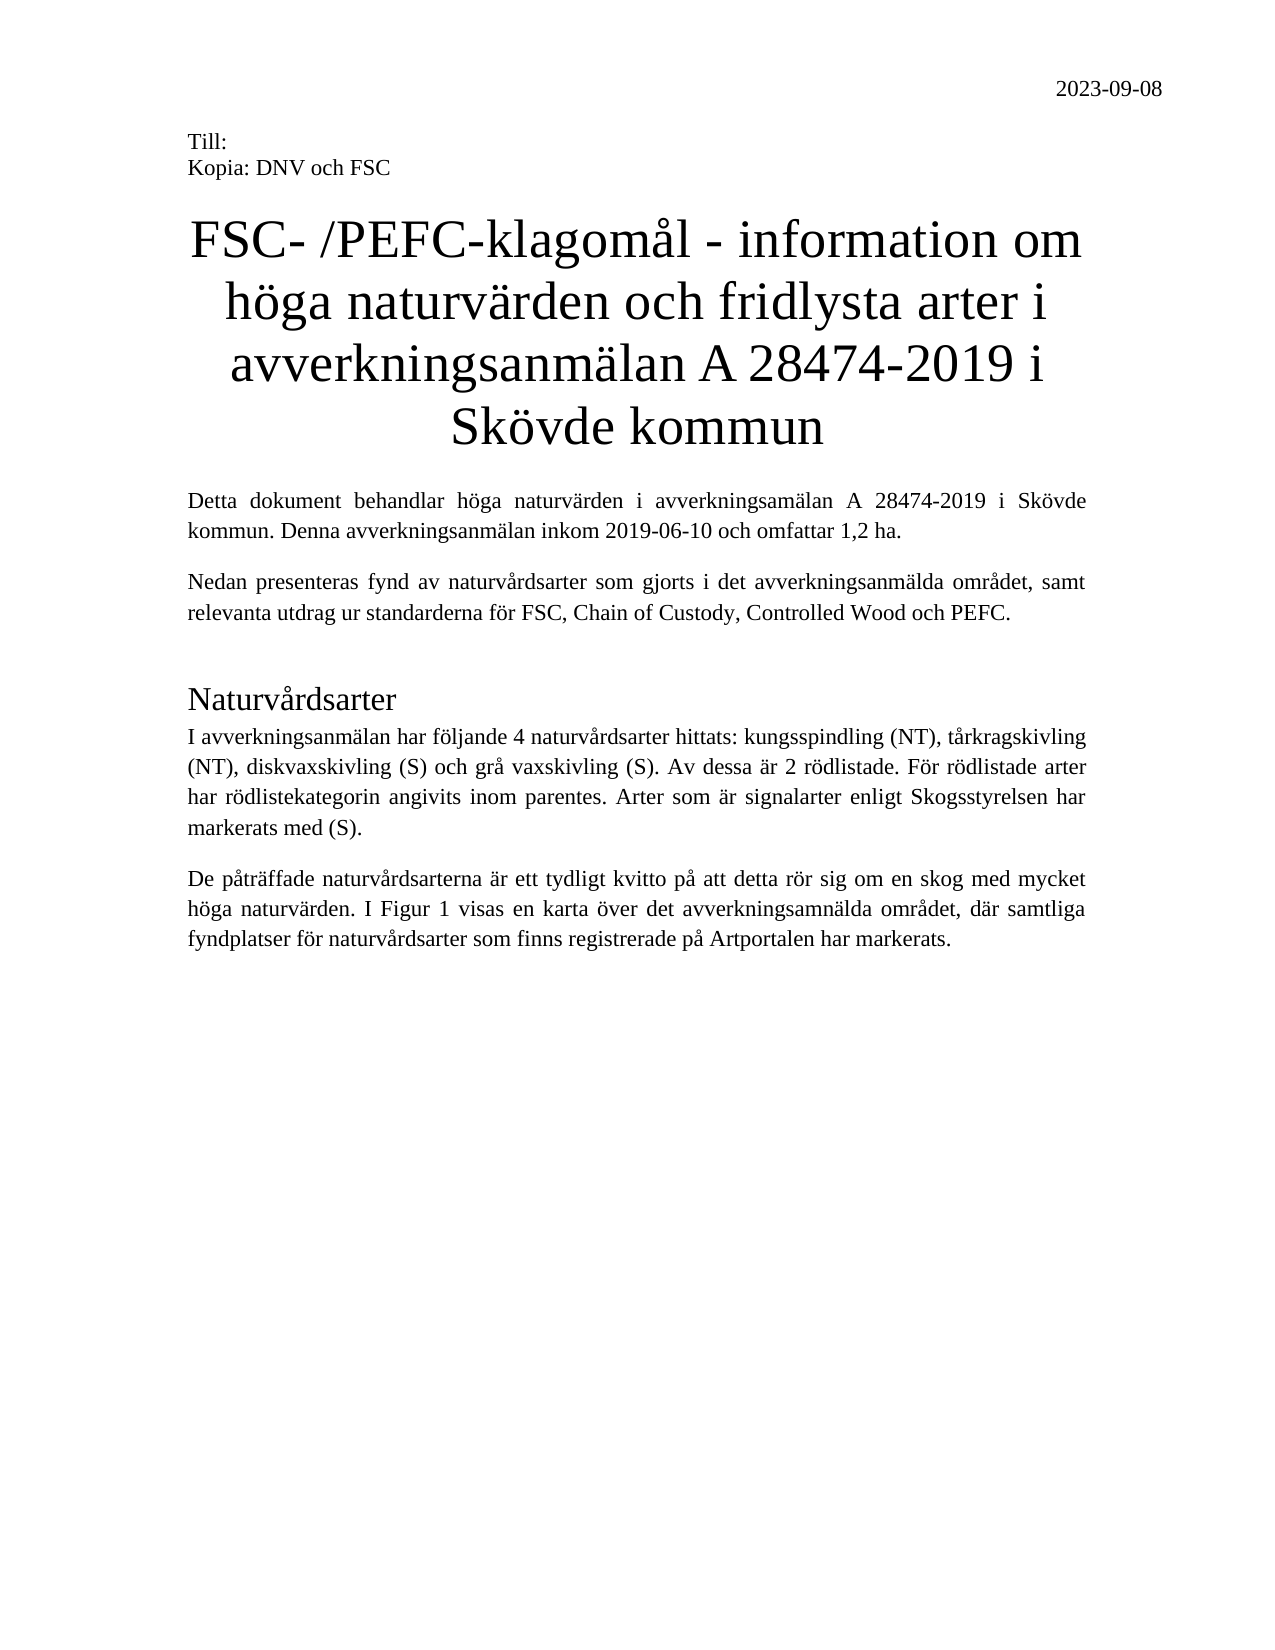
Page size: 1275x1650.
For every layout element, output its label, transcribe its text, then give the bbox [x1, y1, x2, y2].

title FSC- /PEFC-klagomål - information om höga naturvärden och fridlysta arter i avverkningsanmälan A 28474-2019 i Skövde kommun [187, 207, 1087, 456]
text De påträffade naturvårdsarterna är ett tydligt kvitto på att detta rör sig om en skog med mycket höga naturvärden. I Figur 1 visas en karta över det avverkningsamnälda området, där samtliga fyndplatser för naturvårdsarter som finns registrerade på Artportalen har markerats. [187, 864, 1087, 951]
text I avverkningsanmälan har följande 4 naturvårdsarter hittats: kungsspindling (NT), tårkragskivling (NT), diskvaxskivling (S) och grå vaxskivling (S). Av dessa är 2 rödlistade. För rödlistade arter har rödlistekategorin angivits inom parentes. Arter som är signalarter enligt Skogsstyrelsen har markerats med (S). [187, 723, 1087, 840]
text Nedan presenteras fynd av naturvårdsarter som gjorts i det avverkningsanmälda området, samt relevanta utdrag ur standarderna för FSC, Chain of Custody, Controlled Wood och PEFC. [187, 568, 1087, 625]
text Detta dokument behandlar höga naturvärden i avverkningsamälan A 28474-2019 i Skövde kommun. Denna avverkningsanmälan inkom 2019-06-10 och omfattar 1,2 ha. [187, 487, 1087, 544]
subtitle Naturvårdsarter [187, 679, 1087, 717]
